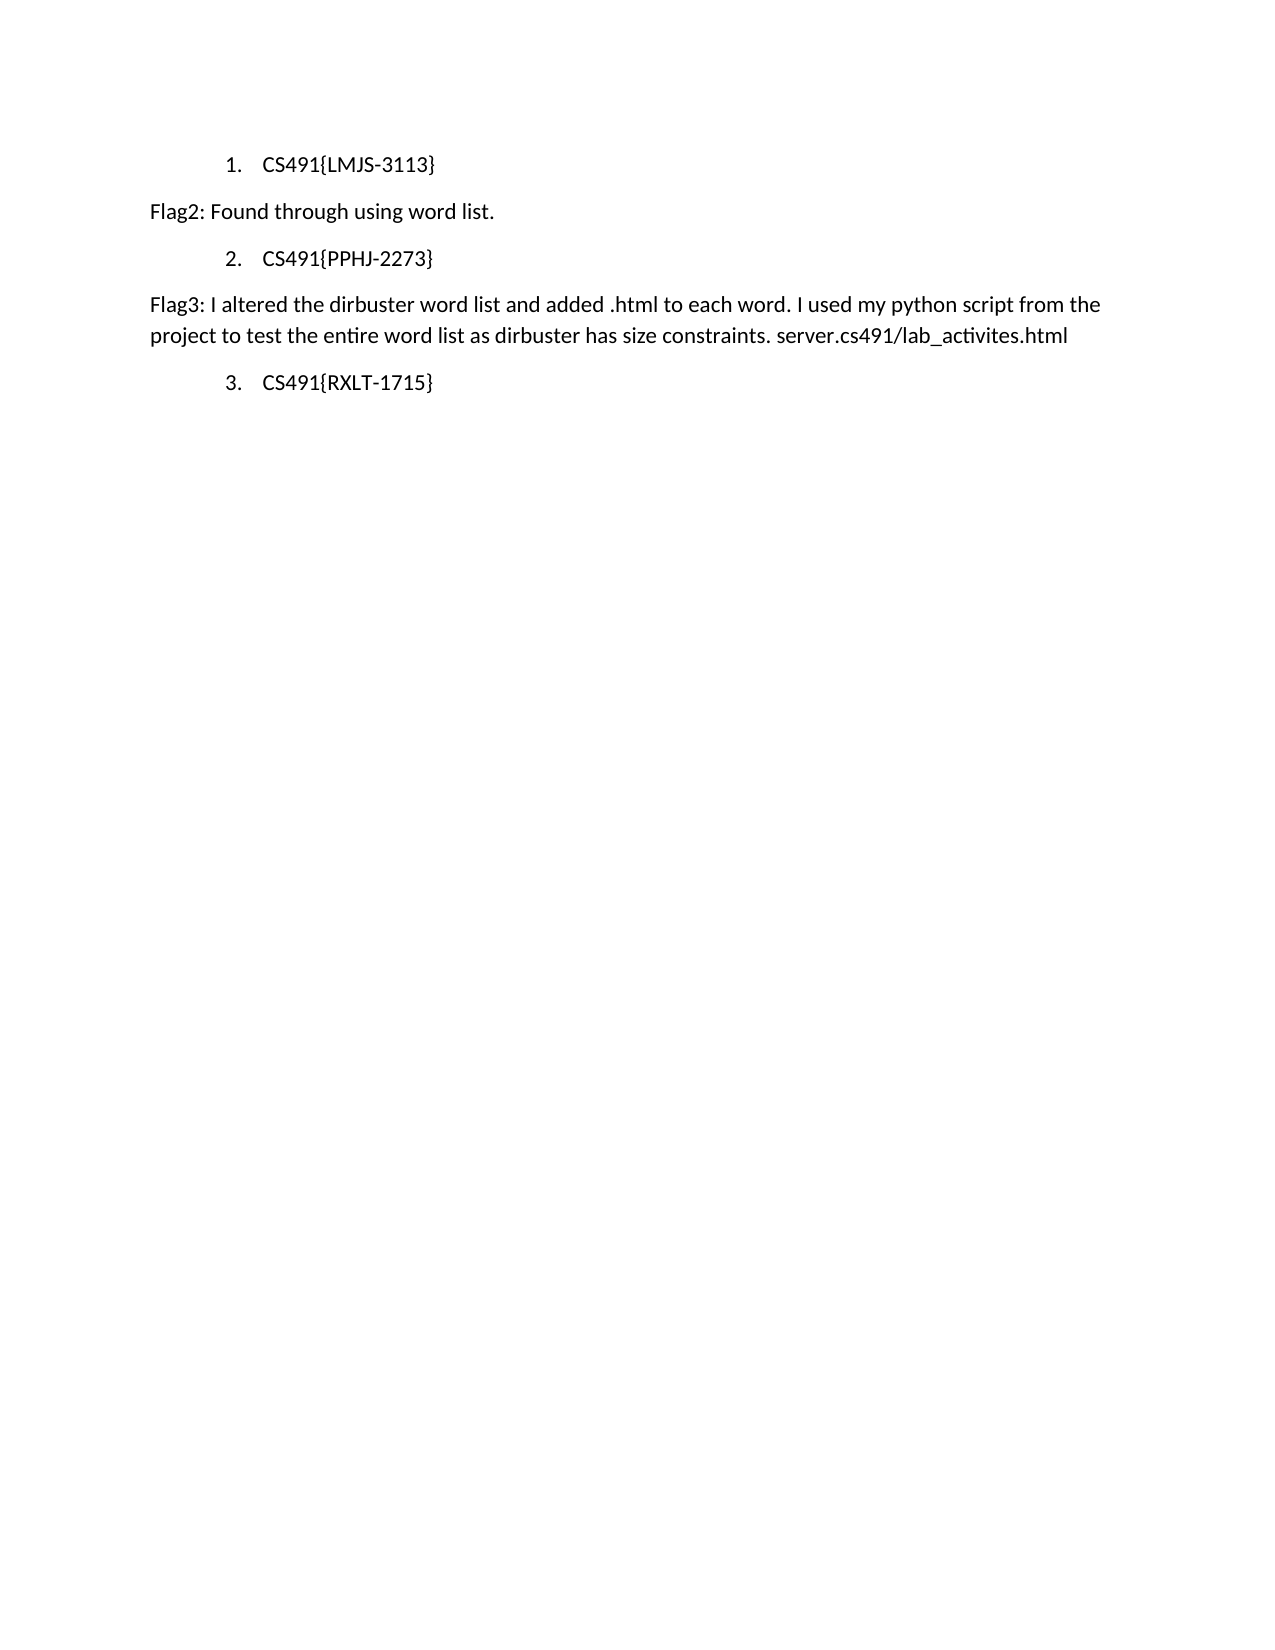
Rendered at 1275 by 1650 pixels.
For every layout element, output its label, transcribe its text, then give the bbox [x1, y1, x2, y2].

text Flag3: I altered the dirbuster word list and added .html to each word. I used my python script from the project to test the entire word list as dirbuster has size constraints. server.cs491/lab_activites.html [150, 291, 1125, 349]
list CS491{RXLT-1715} [225, 368, 1125, 396]
text Flag2: Found through using word list. [150, 197, 1125, 225]
list CS491{LMJS-3113} [225, 150, 1125, 178]
list CS491{PPHJ-2273} [225, 244, 1125, 272]
